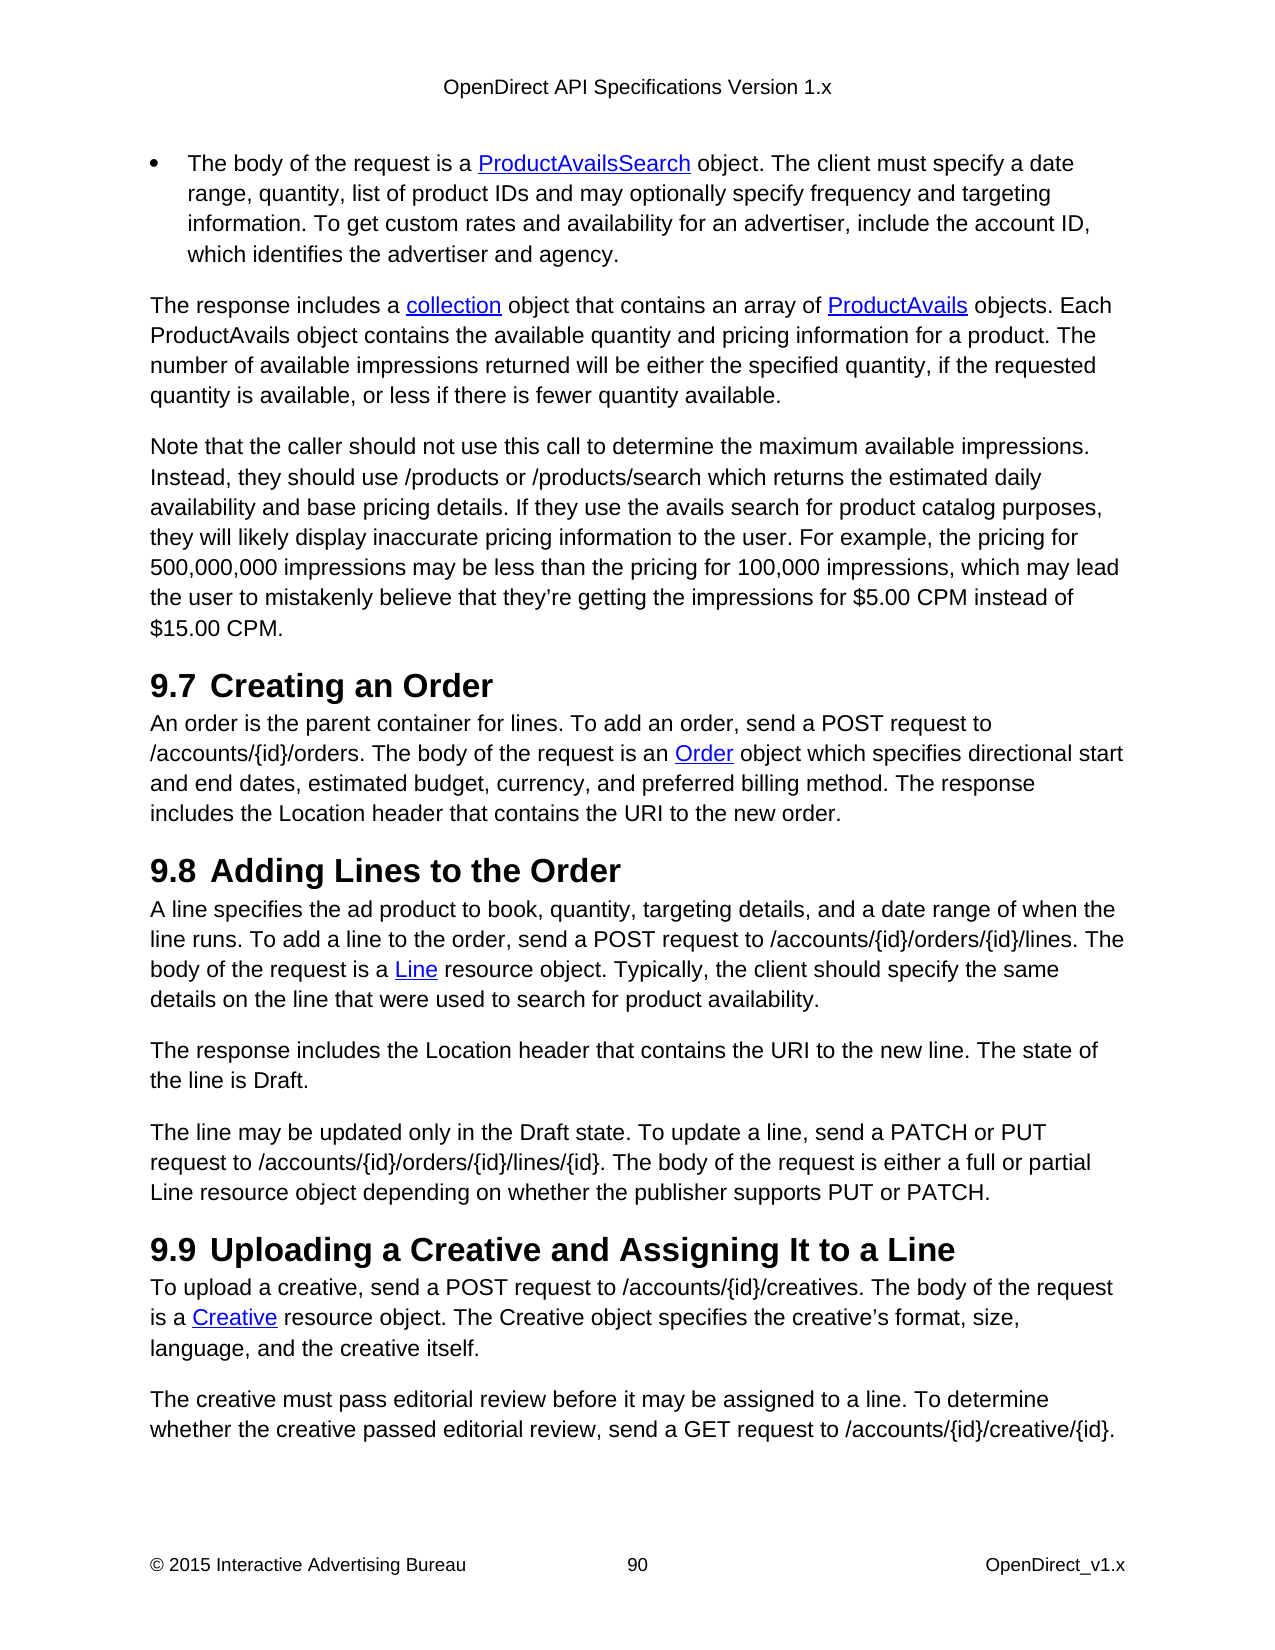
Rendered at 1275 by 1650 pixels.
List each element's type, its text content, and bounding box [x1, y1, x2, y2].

text To upload a creative, send a POST request to /accounts/{id}/creatives. The body of the request is a Creative resource object. The Creative object specifies the creative’s format, size, language, and the creative itself. [150, 1274, 1125, 1361]
subtitle Creating an Order [150, 666, 1125, 704]
text A line specifies the ad product to book, quantity, targeting details, and a date range of when the line runs. To add a line to the order, send a POST request to /accounts/{id}/orders/{id}/lines. The body of the request is a Line resource object. Typically, the client should specify the same details on the line that were used to search for product availability. [150, 896, 1125, 1013]
subtitle Adding Lines to the Order [150, 851, 1125, 890]
text An order is the parent container for lines. To add an order, send a POST request to /accounts/{id}/orders. The body of the request is an Order object which specifies directional start and end dates, estimated budget, currency, and preferred billing method. The response includes the Location header that contains the URI to the new order. [150, 710, 1125, 827]
text Note that the caller should not use this call to determine the maximum available impressions. Instead, they should use /products or /products/search which returns the estimated daily availability and base pricing details. If they use the avails search for product catalog purposes, they will likely display inaccurate pricing information to the user. For example, the pricing for 500,000,000 impressions may be less than the pricing for 100,000 impressions, which may lead the user to mistakenly believe that they’re getting the impressions for $5.00 CPM instead of $15.00 CPM. [150, 433, 1125, 641]
text The line may be updated only in the Draft state. To update a line, send a PATCH or PUT request to /accounts/{id}/orders/{id}/lines/{id}. The body of the request is either a full or partial Line resource object depending on whether the publisher supports PUT or PATCH. [150, 1118, 1125, 1205]
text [150, 1386, 1125, 1442]
text The response includes the Location header that contains the URI to the new line. The state of the line is Draft. [150, 1037, 1125, 1094]
text The response includes a collection object that contains an array of ProductAvails objects. Each ProductAvails object contains the available quantity and pricing information for a product. The number of available impressions returned will be either the specified quantity, if the requested quantity is available, or less if there is fewer quantity available. [150, 292, 1125, 409]
subtitle Uploading a Creative and Assigning It to a Line [150, 1230, 1125, 1268]
list The body of the request is a ProductAvailsSearch object. The client must specify a date range, quantity, list of product IDs and may optionally specify frequency and targeting information. To get custom rates and availability for an advertiser, include the account ID, which identifies the advertiser and agency. [150, 150, 1125, 267]
